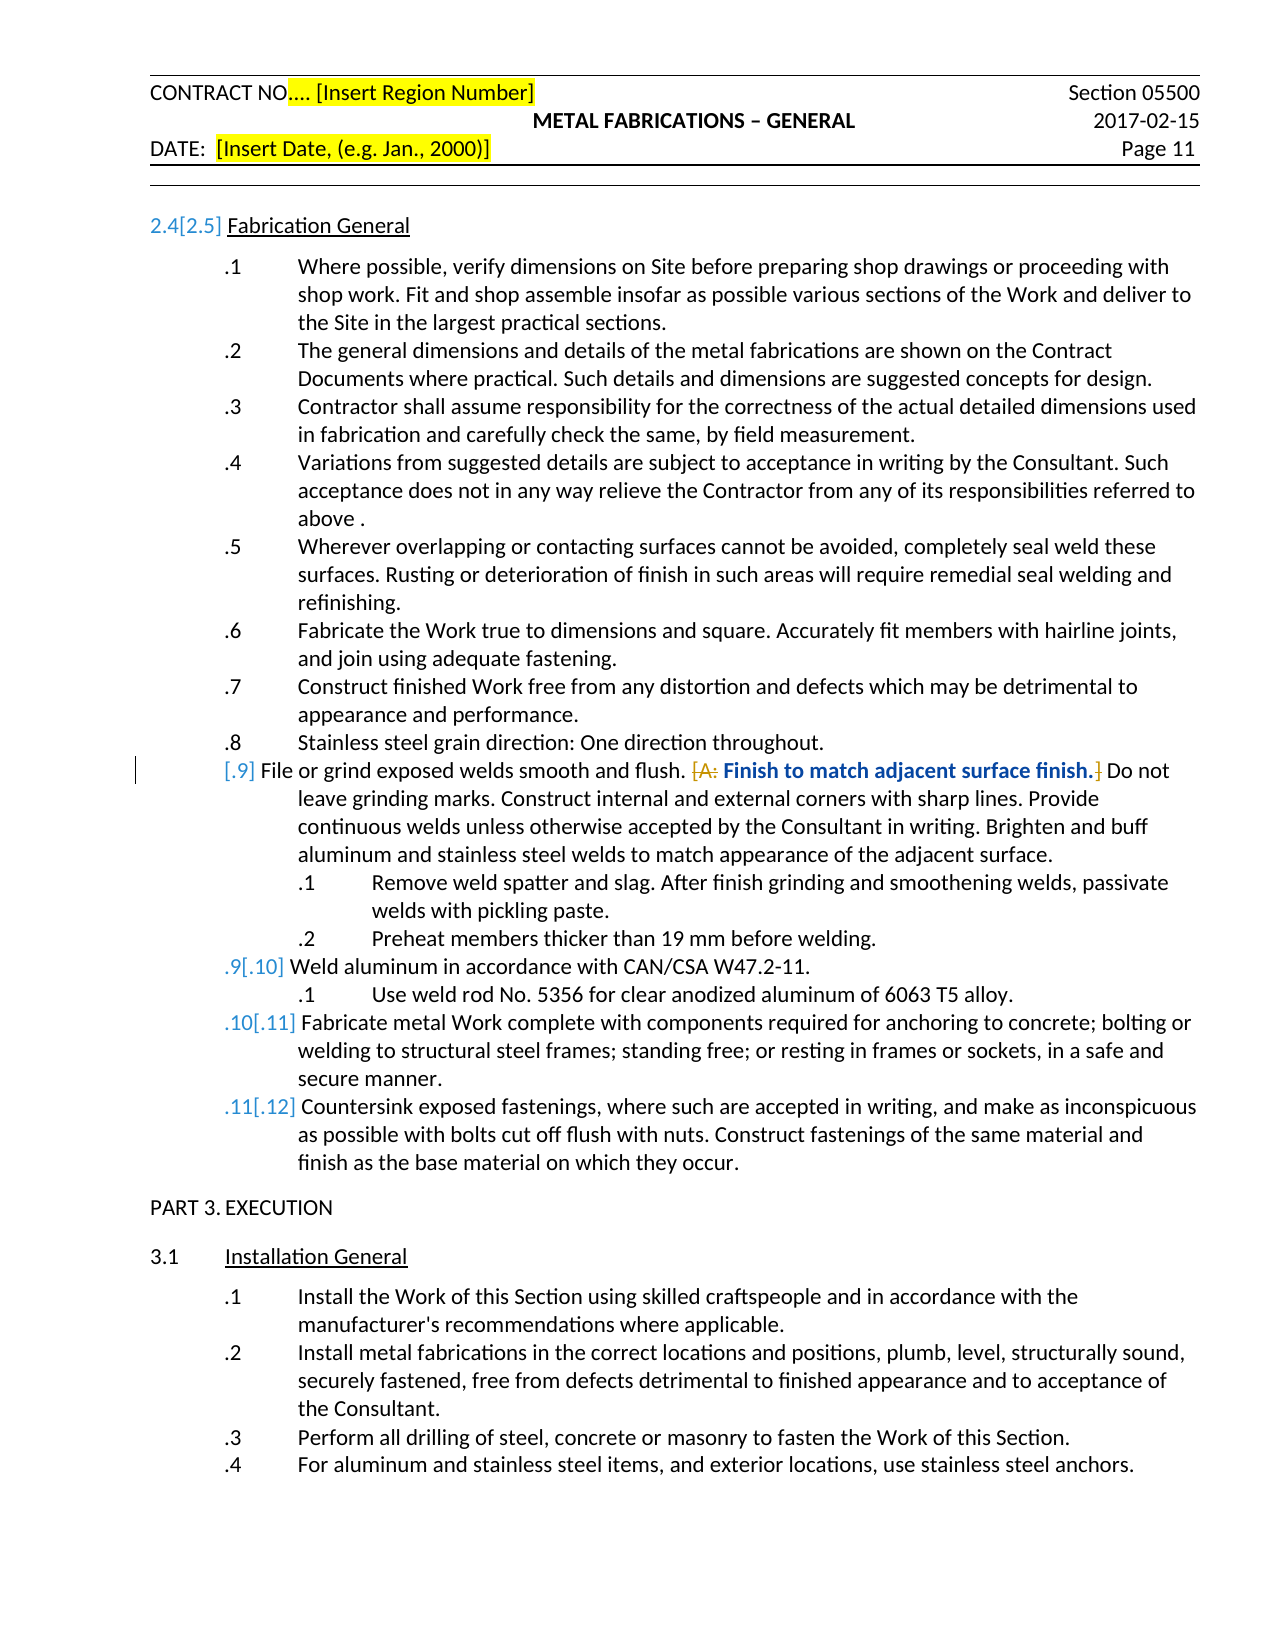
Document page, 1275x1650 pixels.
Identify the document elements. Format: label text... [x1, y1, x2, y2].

subtitle Weld aluminum in accordance with CAN/CSA W47.2-11. [224, 952, 1200, 980]
subtitle Fabricate the Work true to dimensions and square. Accurately fit members with hairline joints, and join using adequate fastening. [224, 616, 1200, 672]
subtitle Installation General [150, 1242, 1200, 1270]
subtitle Install metal fabrications in the correct locations and positions, plumb, level, structurally sound, securely fastened, free from defects detrimental to finished appearance and to acceptance of the Consultant. [224, 1338, 1200, 1423]
subtitle Use weld rod No. 5356 for clear anodized aluminum of 6063 T5 alloy. [298, 980, 1200, 1008]
subtitle EXECUTION [150, 1193, 1200, 1221]
subtitle Stainless steel grain direction: One direction throughout. [224, 728, 1200, 756]
subtitle Construct finished Work free from any distortion and defects which may be detrimental to appearance and performance. [224, 672, 1200, 728]
subtitle The general dimensions and details of the metal fabrications are shown on the Contract Documents where practical. Such details and dimensions are suggested concepts for design. [224, 336, 1200, 392]
subtitle For aluminum and stainless steel items, and exterior locations, use stainless steel anchors. [224, 1451, 1200, 1479]
subtitle File or grind exposed welds smooth and flush. Finish to match adjacent surface finish. Do not leave grinding marks. Construct internal and external corners with sharp lines. Provide continuous welds unless otherwise accepted by the Consultant in writing. Brighten and buff aluminum and stainless steel welds to match appearance of the adjacent surface. [224, 756, 1200, 868]
subtitle Perform all drilling of steel, concrete or masonry to fasten the Work of this Section. [224, 1423, 1200, 1451]
subtitle Preheat members thicker than 19 mm before welding. [298, 924, 1200, 952]
subtitle Remove weld spatter and slag. After finish grinding and smoothening welds, passivate welds with pickling paste. [298, 868, 1200, 924]
subtitle Install the Work of this Section using skilled craftspeople and in accordance with the manufacturer's recommendations where applicable. [224, 1282, 1200, 1338]
subtitle Countersink exposed fastenings, where such are accepted in writing, and make as inconspicuous as possible with bolts cut off flush with nuts. Construct fastenings of the same material and finish as the base material on which they occur. [224, 1092, 1200, 1176]
subtitle Contractor shall assume responsibility for the correctness of the actual detailed dimensions used in fabrication and carefully check the same, by field measurement. [224, 392, 1200, 448]
subtitle Fabrication General [150, 211, 1200, 239]
subtitle Variations from suggested details are subject to acceptance in writing by the Consultant. Such acceptance does not in any way relieve the Contractor from any of its responsibilities referred to above . [224, 448, 1200, 532]
subtitle Wherever overlapping or contacting surfaces cannot be avoided, completely seal weld these surfaces. Rusting or deterioration of finish in such areas will require remedial seal welding and refinishing. [224, 532, 1200, 616]
subtitle Where possible, verify dimensions on Site before preparing shop drawings or proceeding with shop work. Fit and shop assemble insofar as possible various sections of the Work and deliver to the Site in the largest practical sections. [224, 252, 1200, 336]
subtitle Fabricate metal Work complete with components required for anchoring to concrete; bolting or welding to structural steel frames; standing free; or resting in frames or sockets, in a safe and secure manner. [224, 1008, 1200, 1092]
